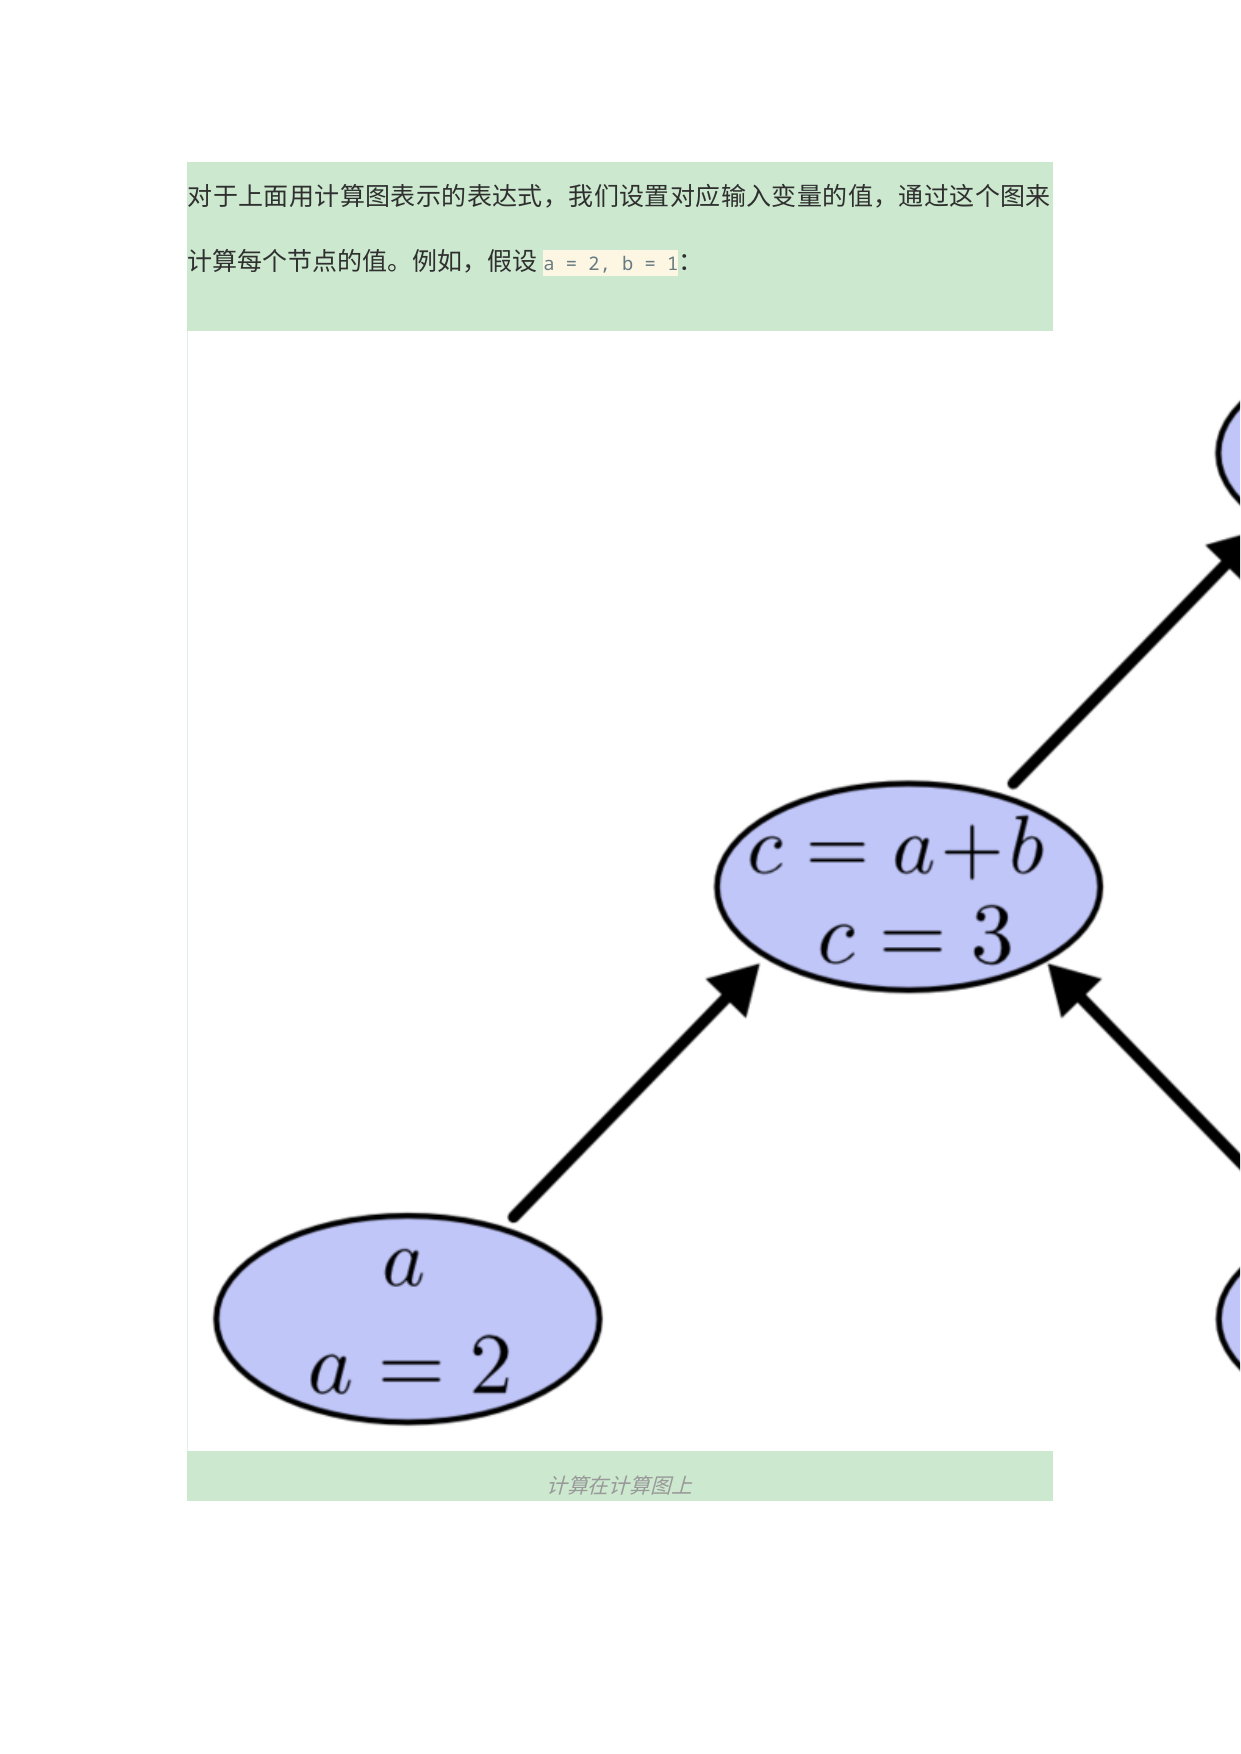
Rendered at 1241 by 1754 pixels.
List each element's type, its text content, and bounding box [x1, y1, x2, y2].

text 对于上面用计算图表示的表达式，我们设置对应输入变量的值，通过这个图来计算每个节点的值。例如，假设 a = 2, b = 1： [187, 162, 1053, 292]
text 计算在计算图上 [187, 1468, 1053, 1501]
picture [187, 331, 1241, 1451]
